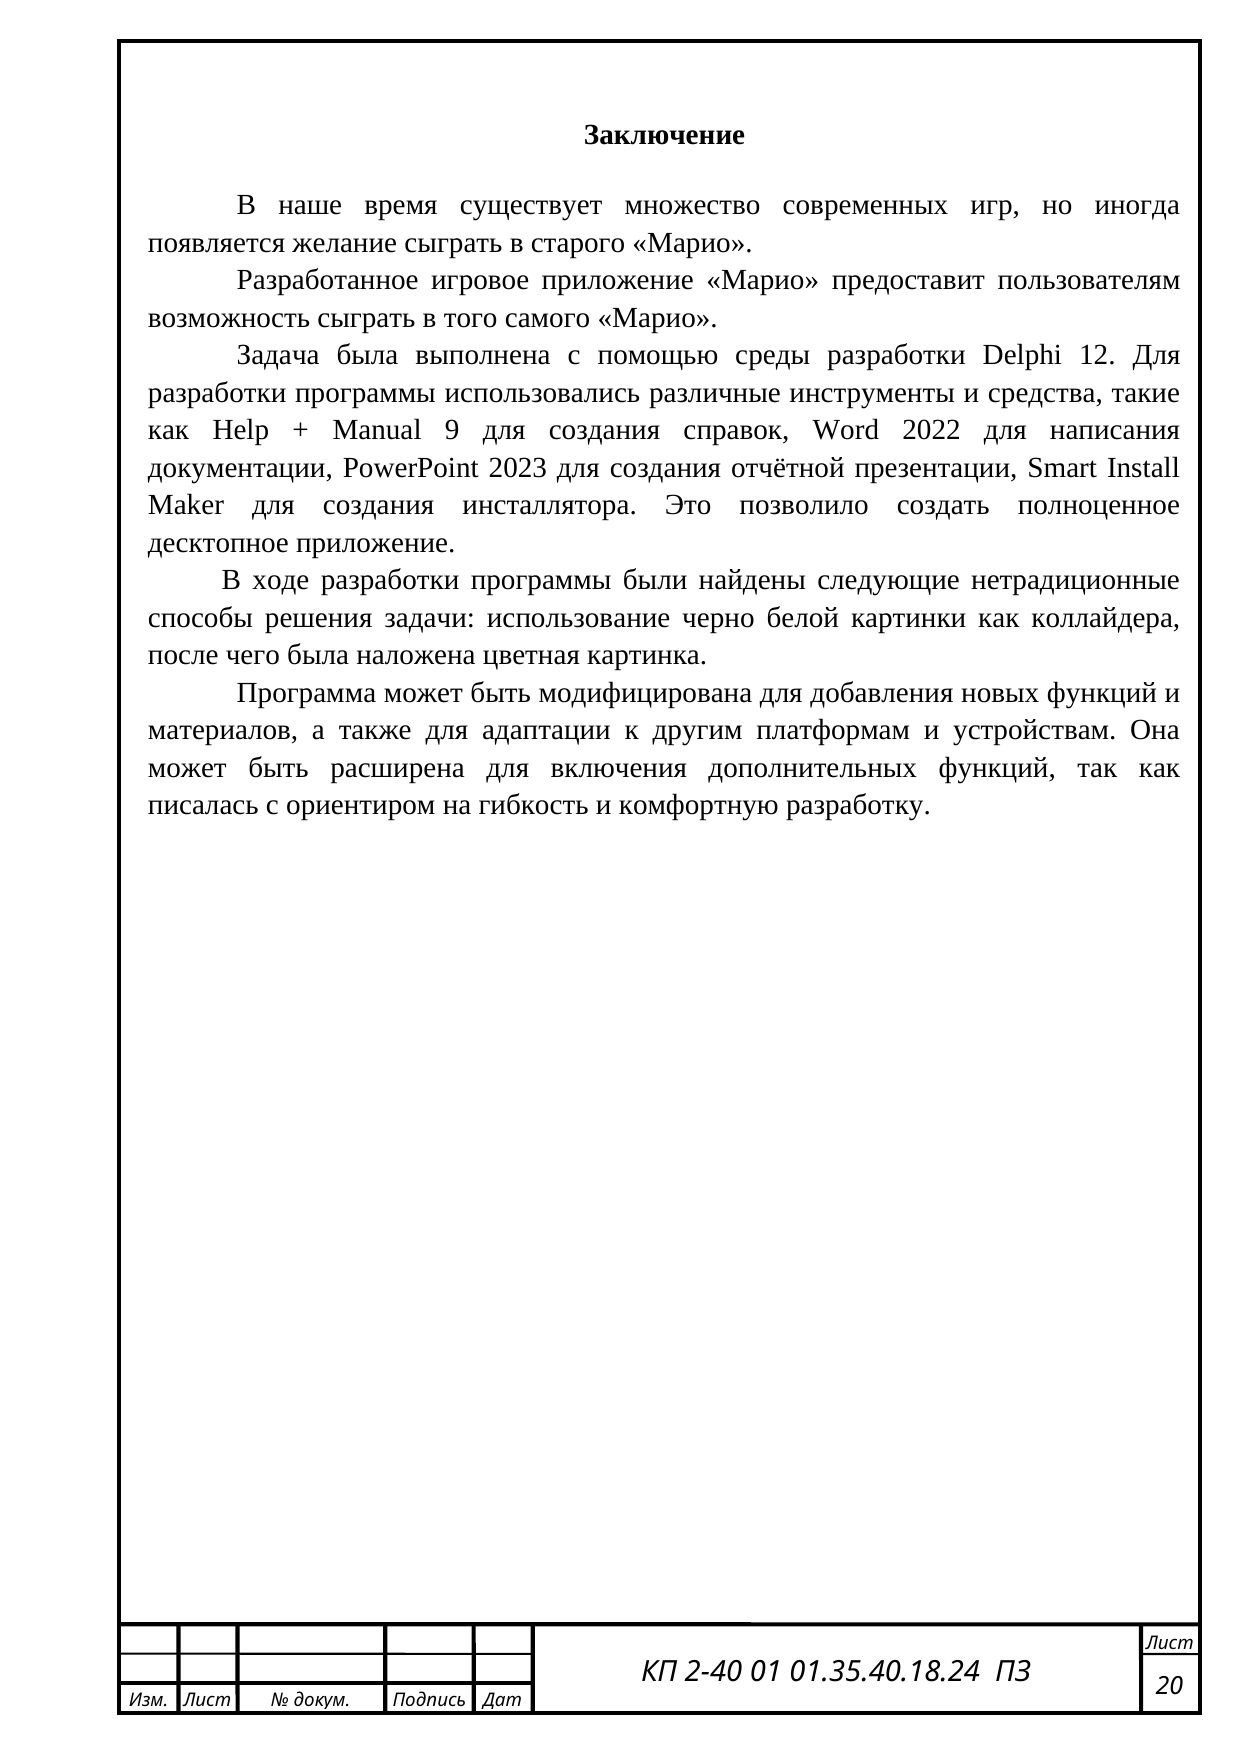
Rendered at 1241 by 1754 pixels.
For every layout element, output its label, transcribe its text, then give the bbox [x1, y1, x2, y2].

text В наше время существует множество современных игр, но иногда появляется желание сыграть в старого «Марио». [148, 185, 1181, 260]
text Разработанное игровое приложение «Марио» предоставит пользователям возможность сыграть в того самого «Марио». [148, 260, 1181, 335]
text В ходе разработки программы были найдены следующие нетрадиционные способы решения задачи: использование черно белой картинки как коллайдера, после чего была наложена цветная картинка. [148, 560, 1181, 672]
text Программа может быть модифицирована для добавления новых функций и материалов, а также для адаптации к другим платформам и устройствам. Она может быть расширена для включения дополнительных функций, так как писалась с ориентиром на гибкость и комфортную разработку. [148, 672, 1181, 822]
text Заключение [148, 118, 1181, 151]
text Задача была выполнена с помощью среды разработки Delphi 12. Для разработки программы использовались различные инструменты и средства, такие как Help + Manual 9 для создания справок, Word 2022 для написания документации, PowerPoint 2023 для создания отчётной презентации, Smart Install Maker для создания инсталлятора. Это позволило создать полноценное десктопное приложение. [148, 335, 1181, 560]
